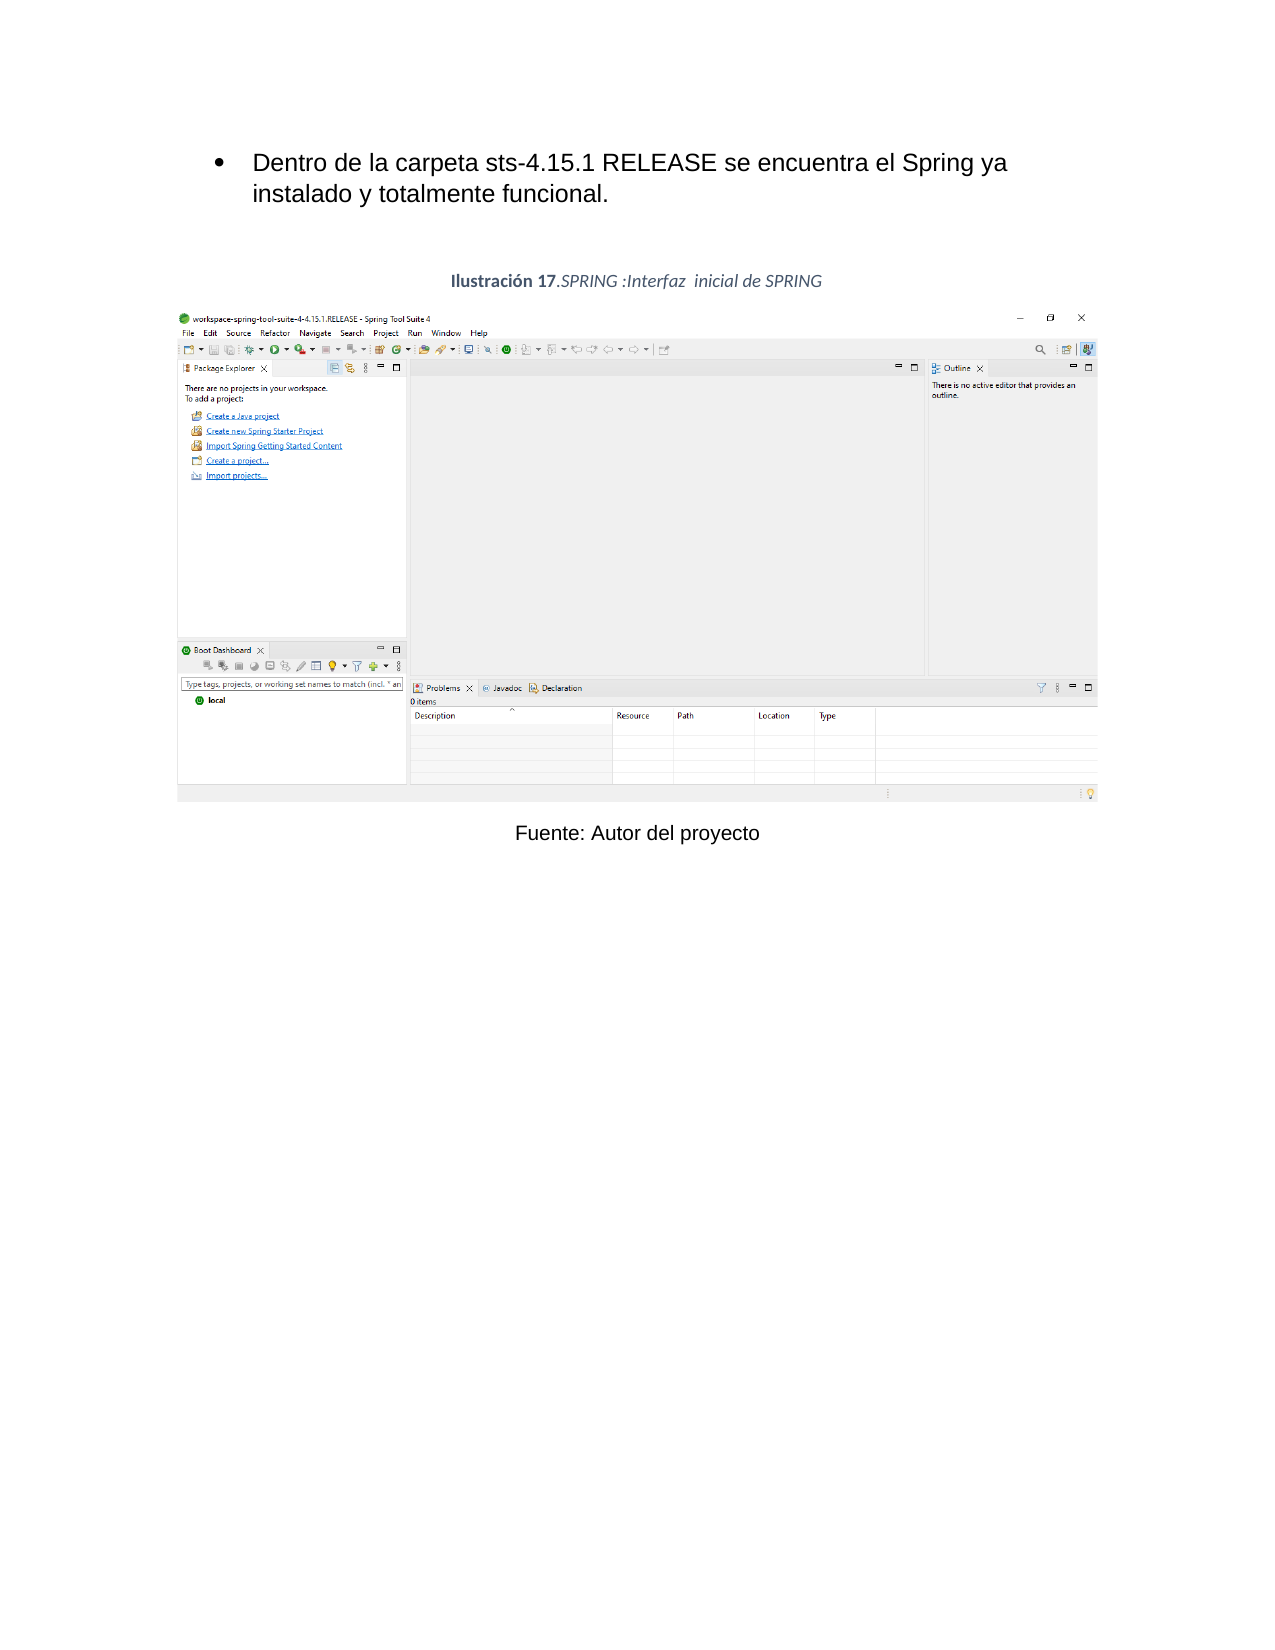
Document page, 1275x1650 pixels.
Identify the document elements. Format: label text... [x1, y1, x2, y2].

list Dentro de la carpeta sts-4.15.1 RELEASE se encuentra el Spring ya instalado y totalmente funcional. [215, 148, 1098, 207]
text Ilustración 17.SPRING :Interfaz inicial de SPRING [177, 269, 1098, 292]
picture [177, 312, 1098, 802]
text Fuente: Autor del proyecto [177, 821, 1098, 845]
